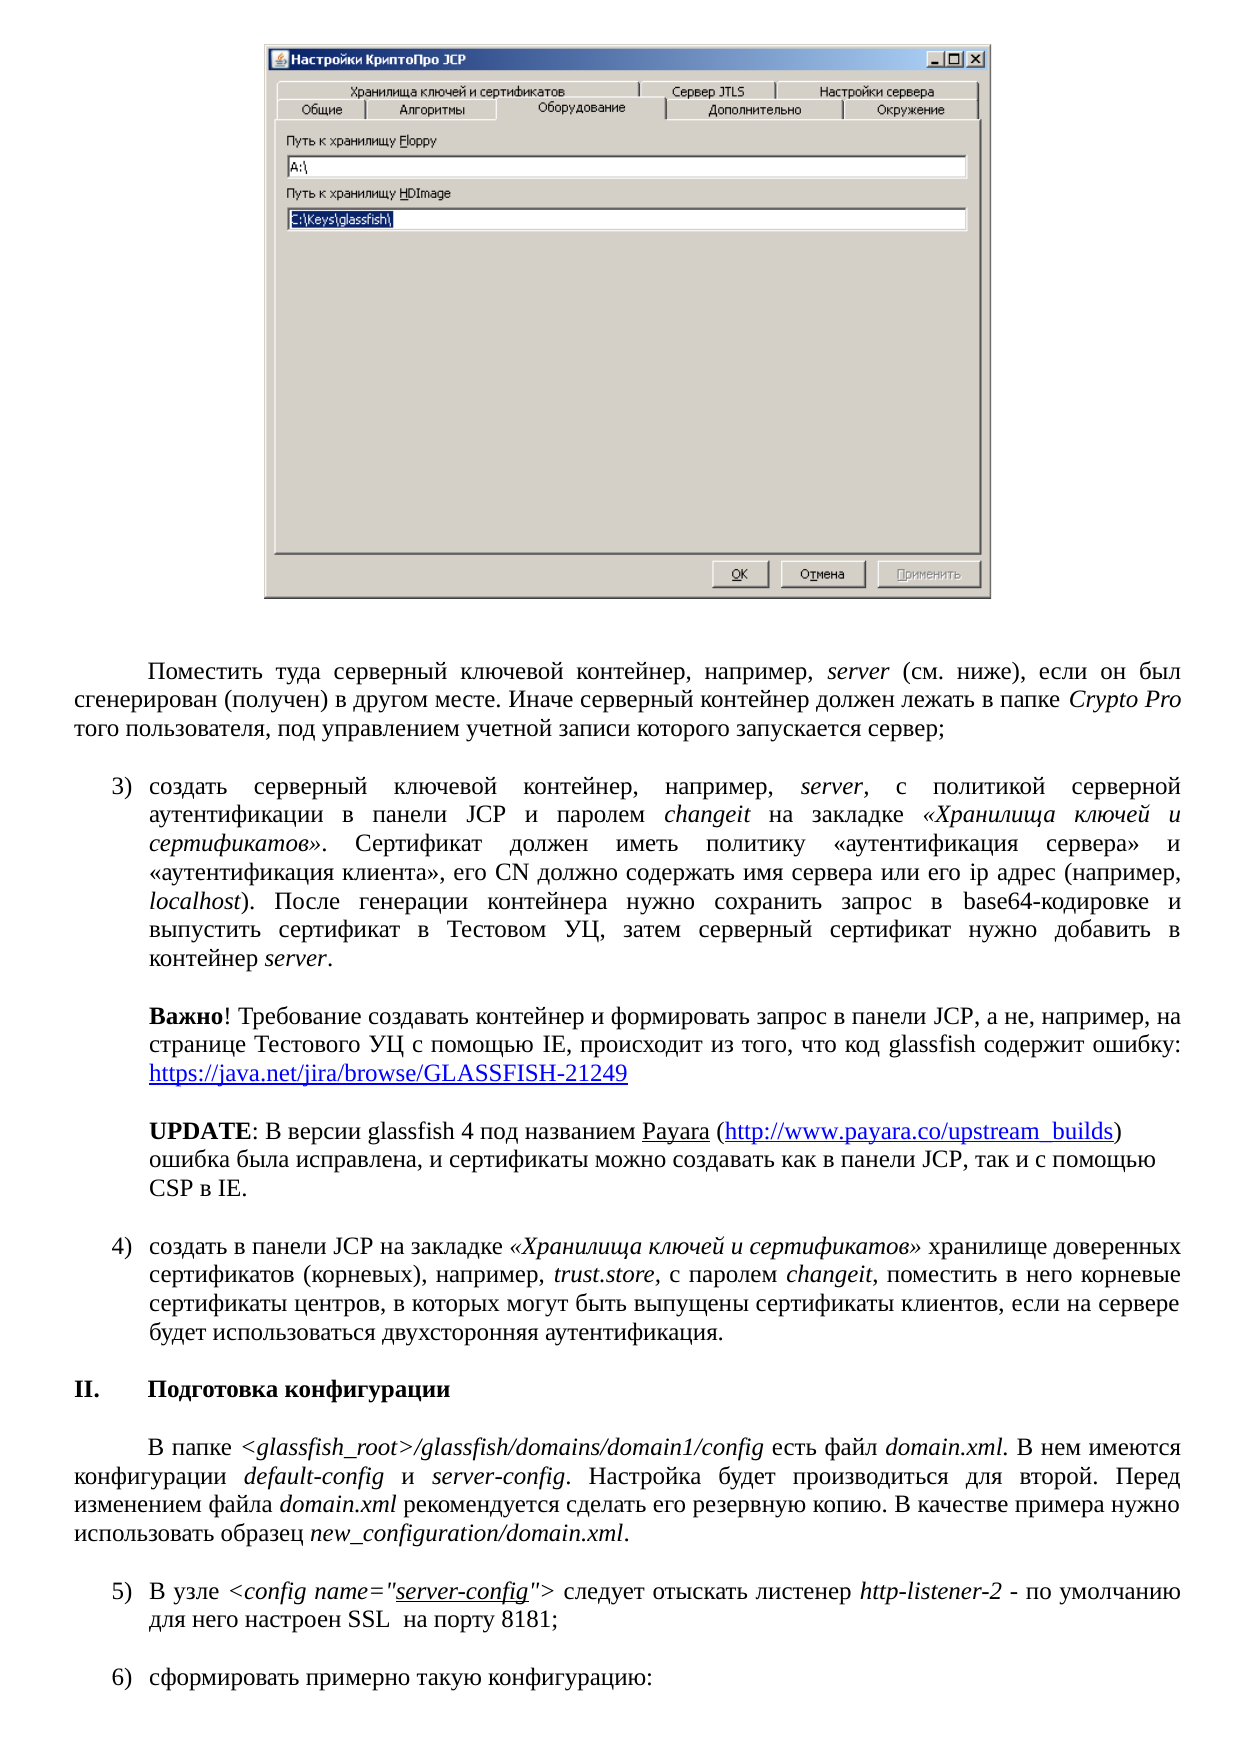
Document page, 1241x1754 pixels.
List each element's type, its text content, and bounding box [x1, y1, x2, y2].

picture [264, 44, 992, 599]
text В папке <glassfish_root>/glassfish/domains/domain1/config есть файл domain.xml. В нем имеются конфигурации default-config и server-config. Настройка будет производиться для второй. Перед изменением файла domain.xml рекомендуется сделать его резервную копию. В качестве примера нужно использовать образец new_configuration/domain.xml. [74, 1432, 1181, 1547]
list Подготовка конфигурации [74, 1374, 1181, 1403]
text Поместить туда серверный ключевой контейнер, например, server (см. ниже), если он был сгенерирован (получен) в другом месте. Иначе серверный контейнер должен лежать в папке Crypto Pro того пользователя, под управлением учетной записи которого запускается сервер; [74, 656, 1181, 742]
list В узле <config name="server-config"> следует отыскать листенер http-listener-2 - по умолчанию для него настроен SSL на порту 8181; [111, 1576, 1181, 1633]
text Важно! Требование создавать контейнер и формировать запрос в панели JCP, а не, например, на странице Тестового УЦ с помощью IE, происходит из того, что код glassfish содержит ошибку: https://java.net/jira/browse/GLASSFISH-21249 [149, 1001, 1181, 1087]
list создать в панели JCP на закладке «Хранилища ключей и сертификатов» хранилище доверенных сертификатов (корневых), например, trust.store, с паролем changeit, поместить в него корневые сертификаты центров, в которых могут быть выпущены сертификаты клиентов, если на сервере будет использоваться двухсторонняя аутентификация. [111, 1231, 1181, 1346]
list создать серверный ключевой контейнер, например, server, с политикой серверной аутентификации в панели JCP и паролем changeit на закладке «Хранилища ключей и сертификатов». Сертификат должен иметь политику «аутентификация сервера» и «аутентификация клиента», его CN должно содержать имя сервера или его ip адрес (например, localhost). После генерации контейнера нужно сохранить запрос в base64-кодировке и выпустить сертификат в Тестовом УЦ, затем серверный сертификат нужно добавить в контейнер server. [111, 771, 1181, 972]
text UPDATE: В версии glassfish 4 под названием Payara (http://www.payara.co/upstream_builds) ошибка была исправлена, и сертификаты можно создавать как в панели JCP, так и с помощью CSP в IE. [149, 1116, 1181, 1202]
list сформировать примерно такую конфигурацию: [111, 1662, 1181, 1691]
